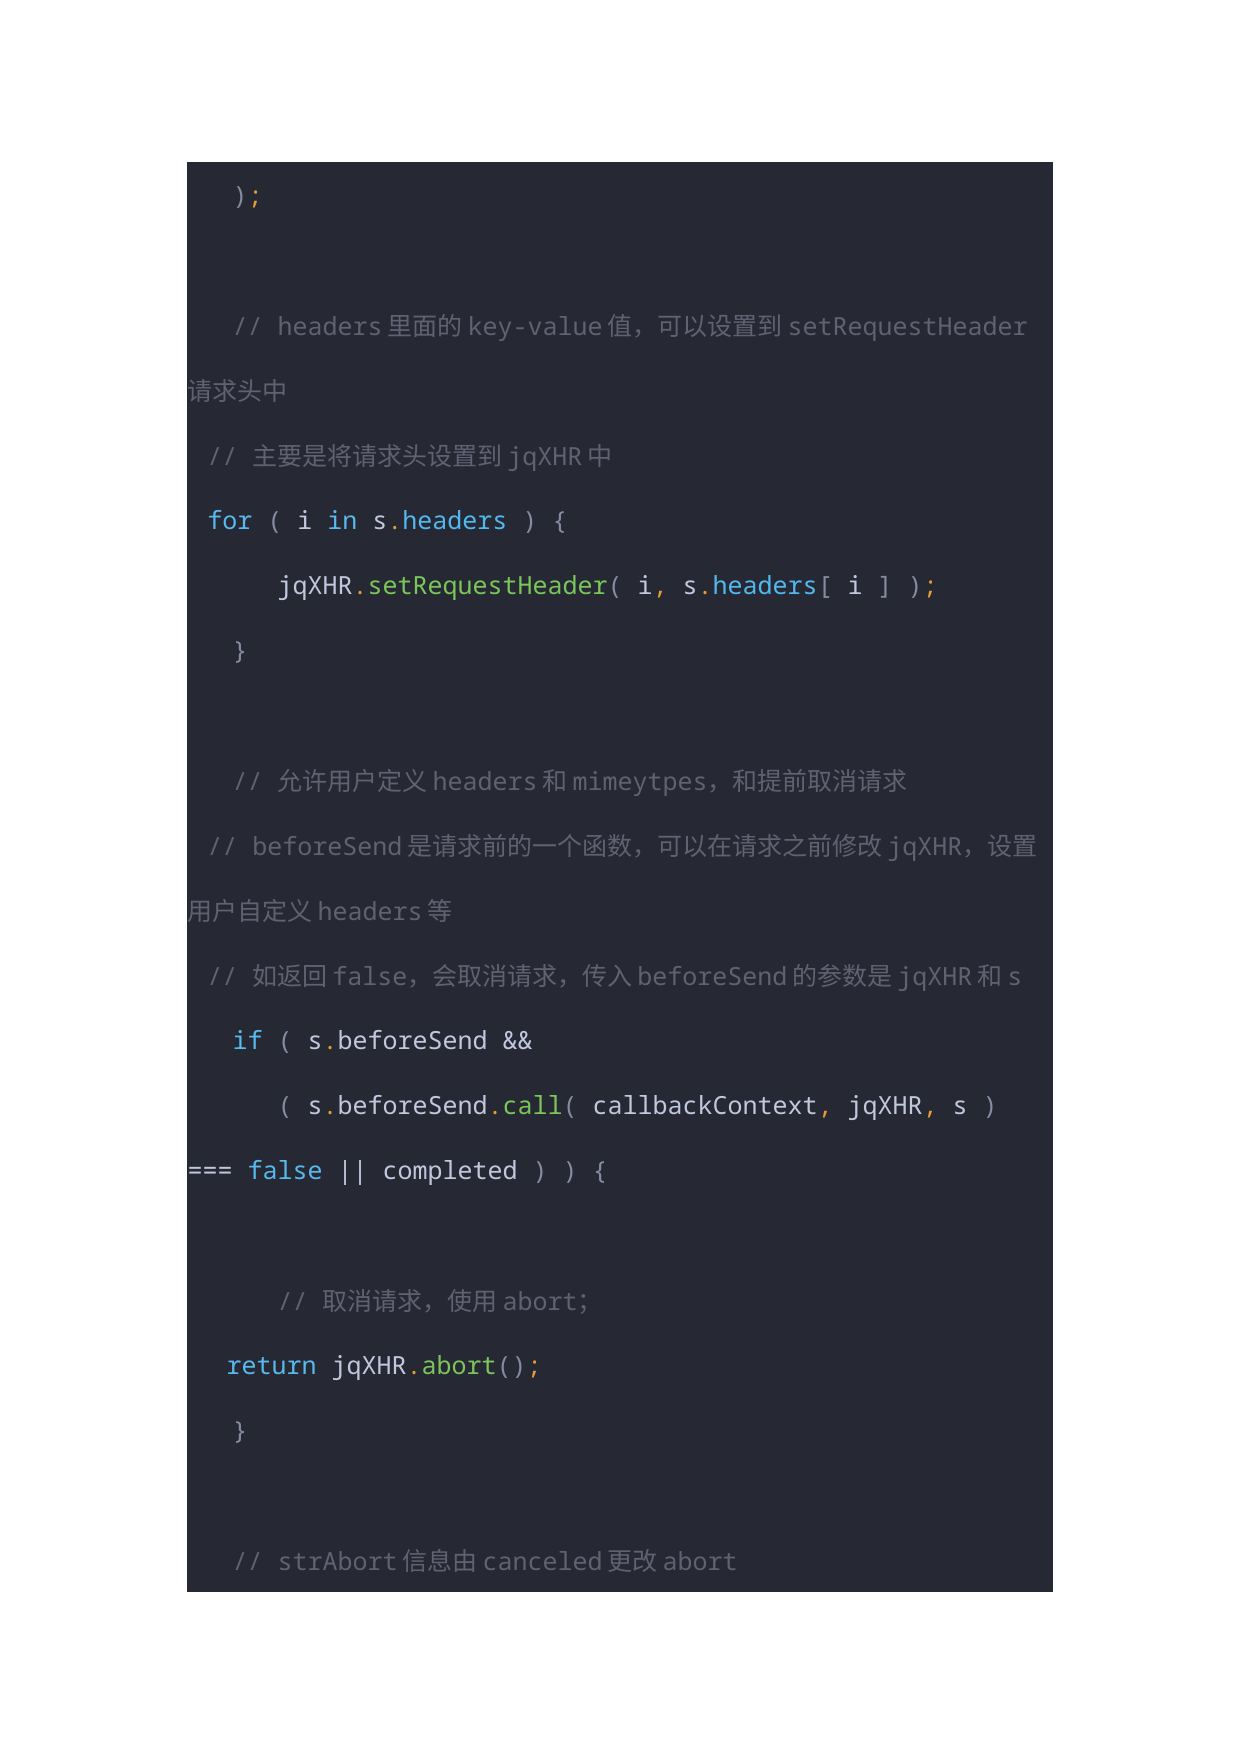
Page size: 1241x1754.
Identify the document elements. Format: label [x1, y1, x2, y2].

text [187, 162, 1053, 1592]
